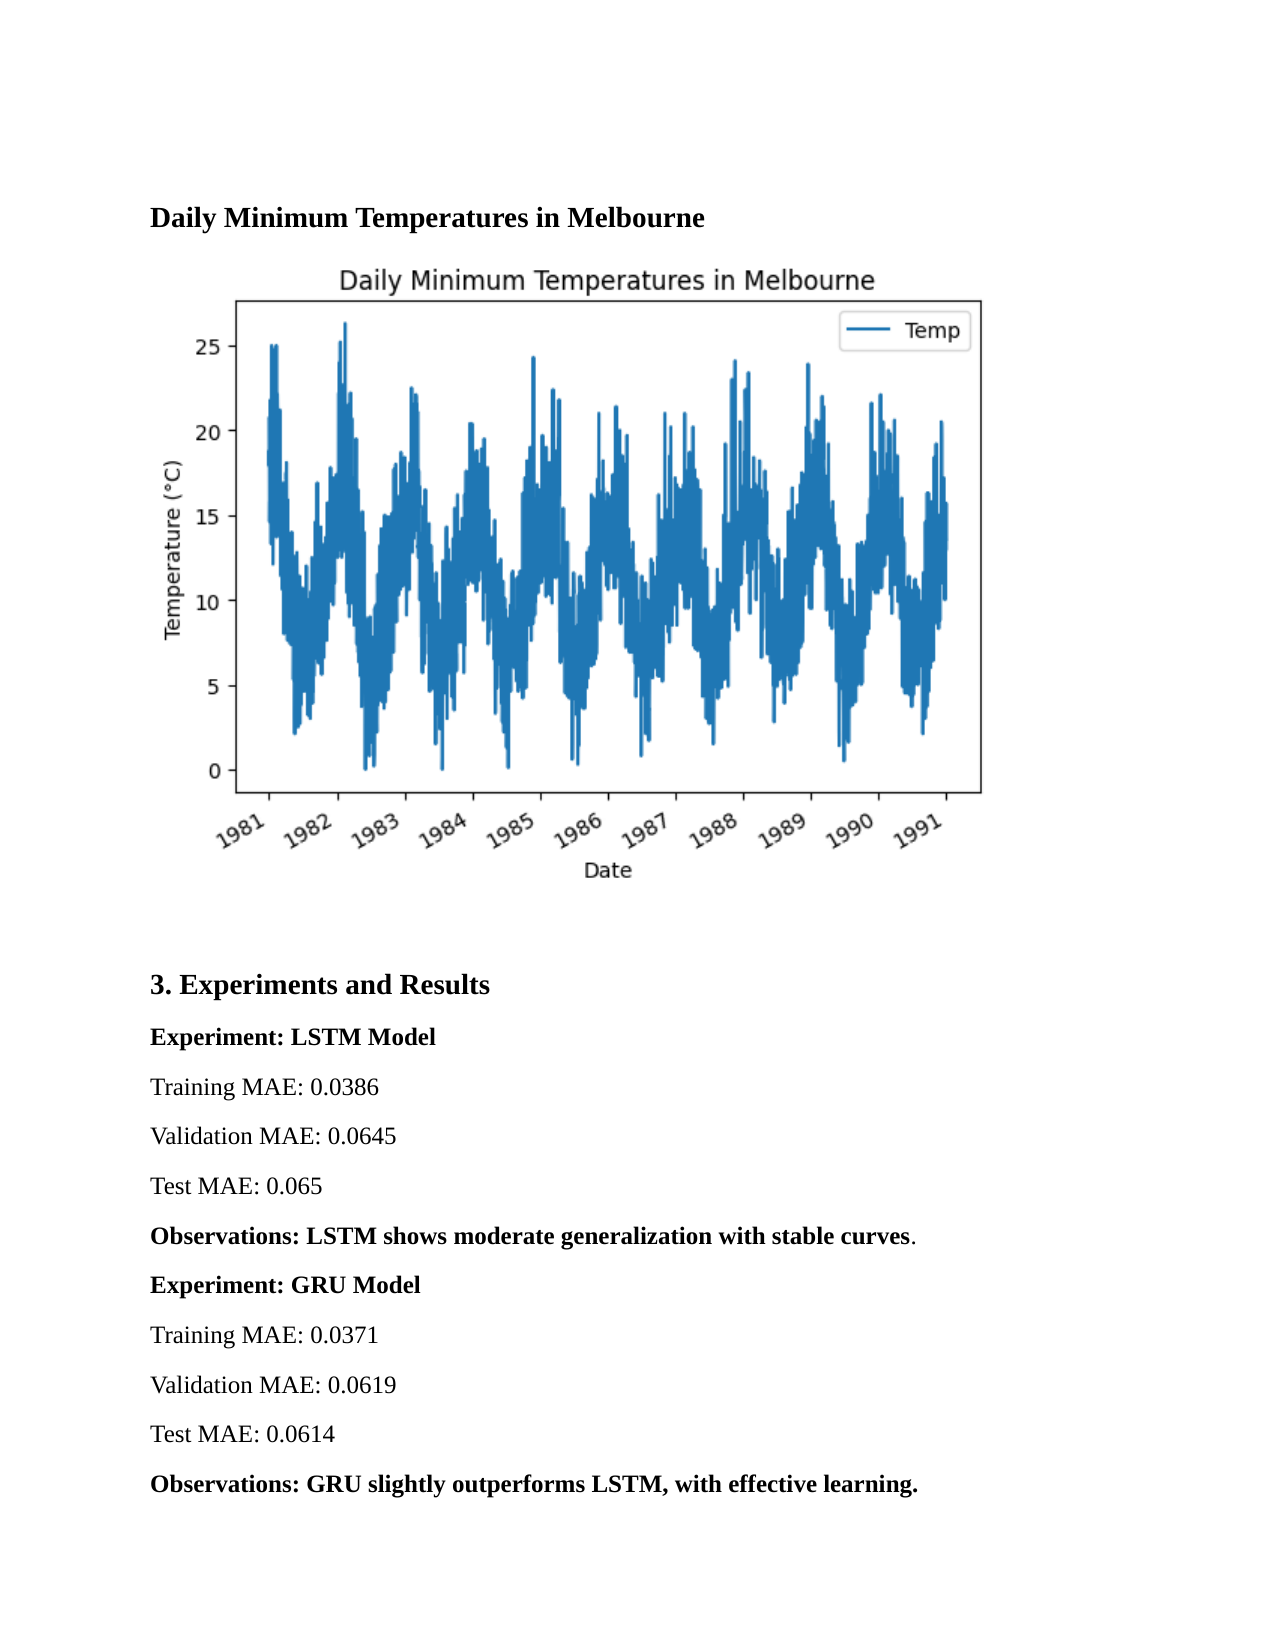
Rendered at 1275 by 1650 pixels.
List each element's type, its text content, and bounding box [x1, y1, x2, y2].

text Training MAE: 0.0371 [150, 1320, 1125, 1349]
picture [150, 255, 993, 896]
text Validation MAE: 0.0619 [150, 1370, 1125, 1399]
text Test MAE: 0.065 [150, 1171, 1125, 1200]
text Daily Minimum Temperatures in Melbourne [150, 200, 1125, 233]
text Experiment: GRU Model [150, 1271, 1125, 1299]
text Observations: GRU slightly outperforms LSTM, with effective learning. [150, 1469, 1125, 1498]
text Validation MAE: 0.0645 [150, 1121, 1125, 1150]
text Training MAE: 0.0386 [150, 1072, 1125, 1101]
text Experiment: LSTM Model [150, 1022, 1125, 1051]
text 3. Experiments and Results [150, 967, 1125, 1000]
text Observations: LSTM shows moderate generalization with stable curves. [150, 1221, 1125, 1249]
text Test MAE: 0.0614 [150, 1419, 1125, 1448]
